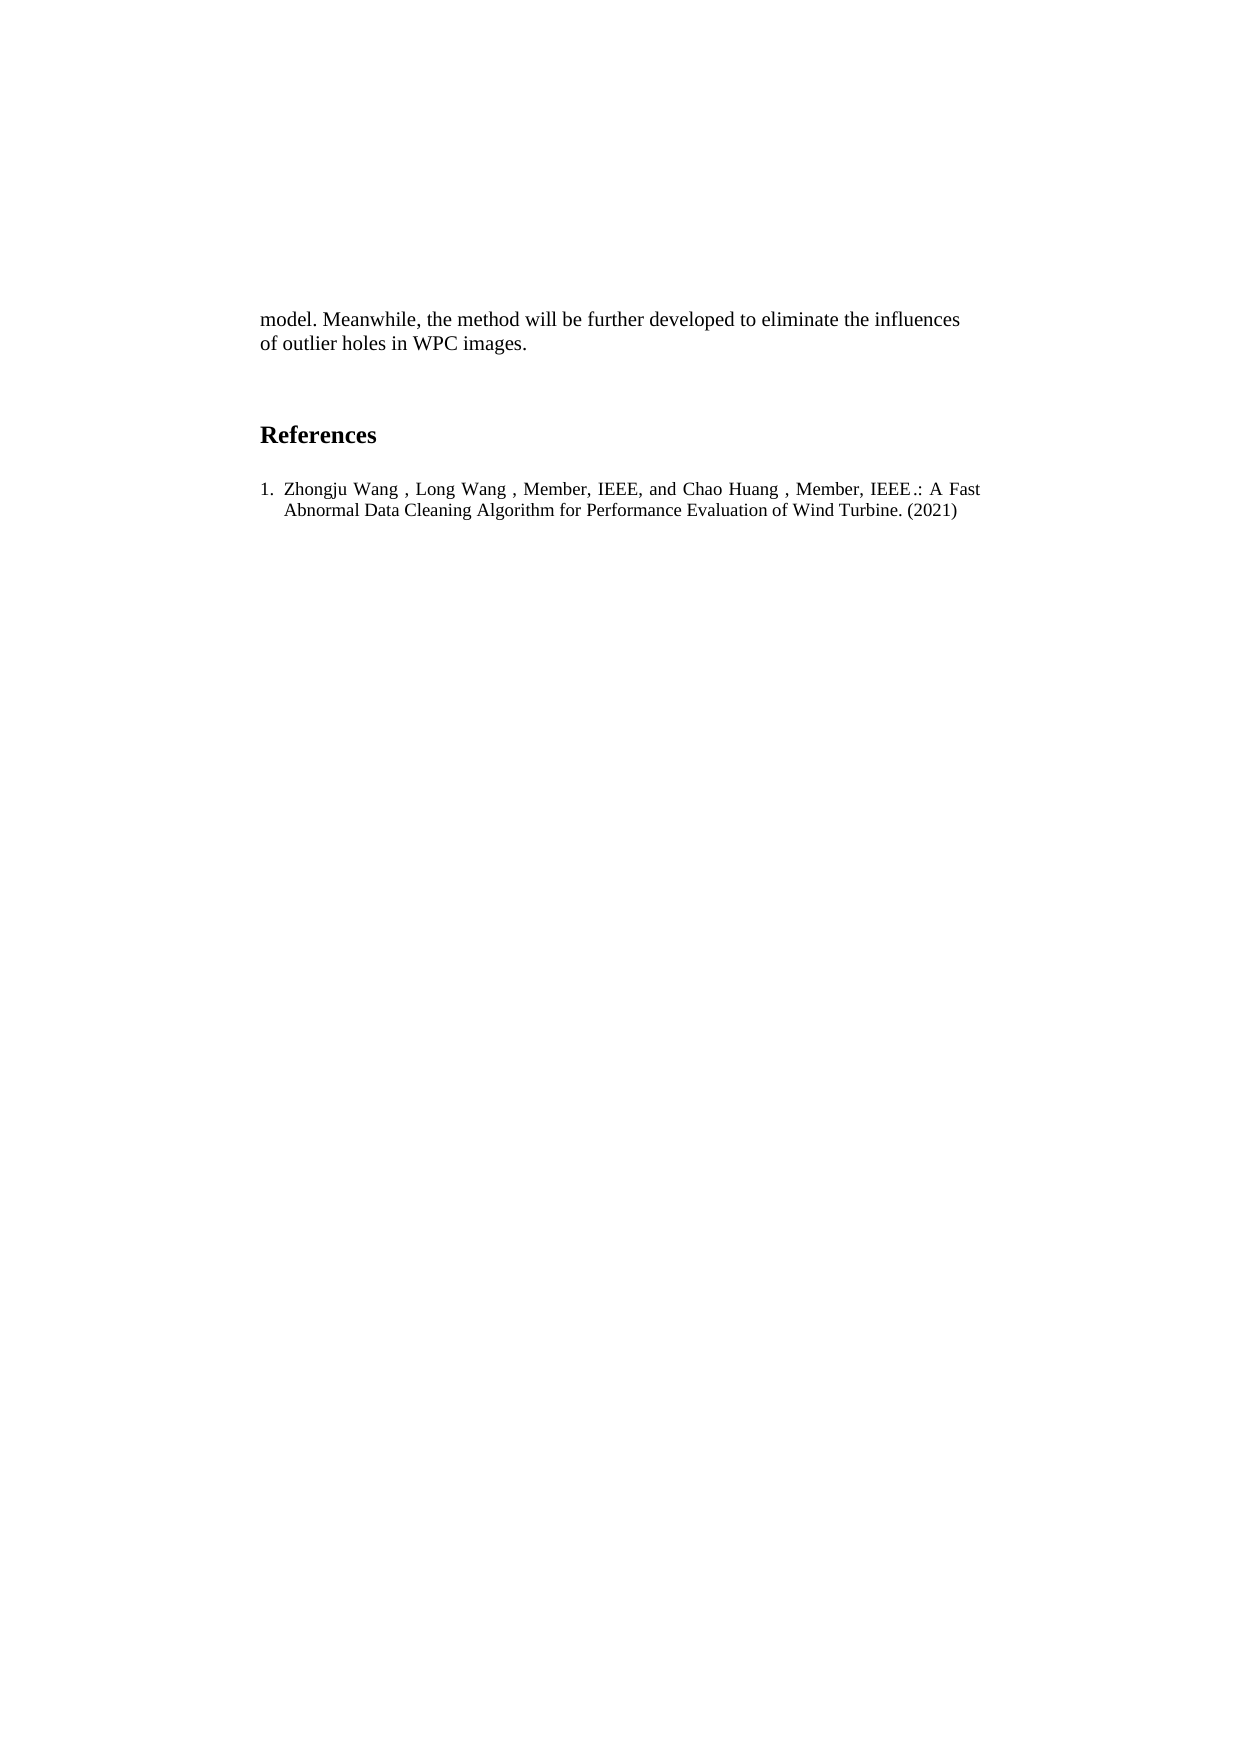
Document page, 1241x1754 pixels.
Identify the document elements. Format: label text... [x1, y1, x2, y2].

text 1. Zhongju Wang , Long Wang , Member, IEEE, and Chao Huang , Member, IEEE.: A Fast Abnormal Data Cleaning Algorithm for Performance Evaluation of Wind Turbine. (2021) [260, 478, 980, 521]
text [260, 307, 980, 355]
subtitle References [260, 420, 980, 448]
